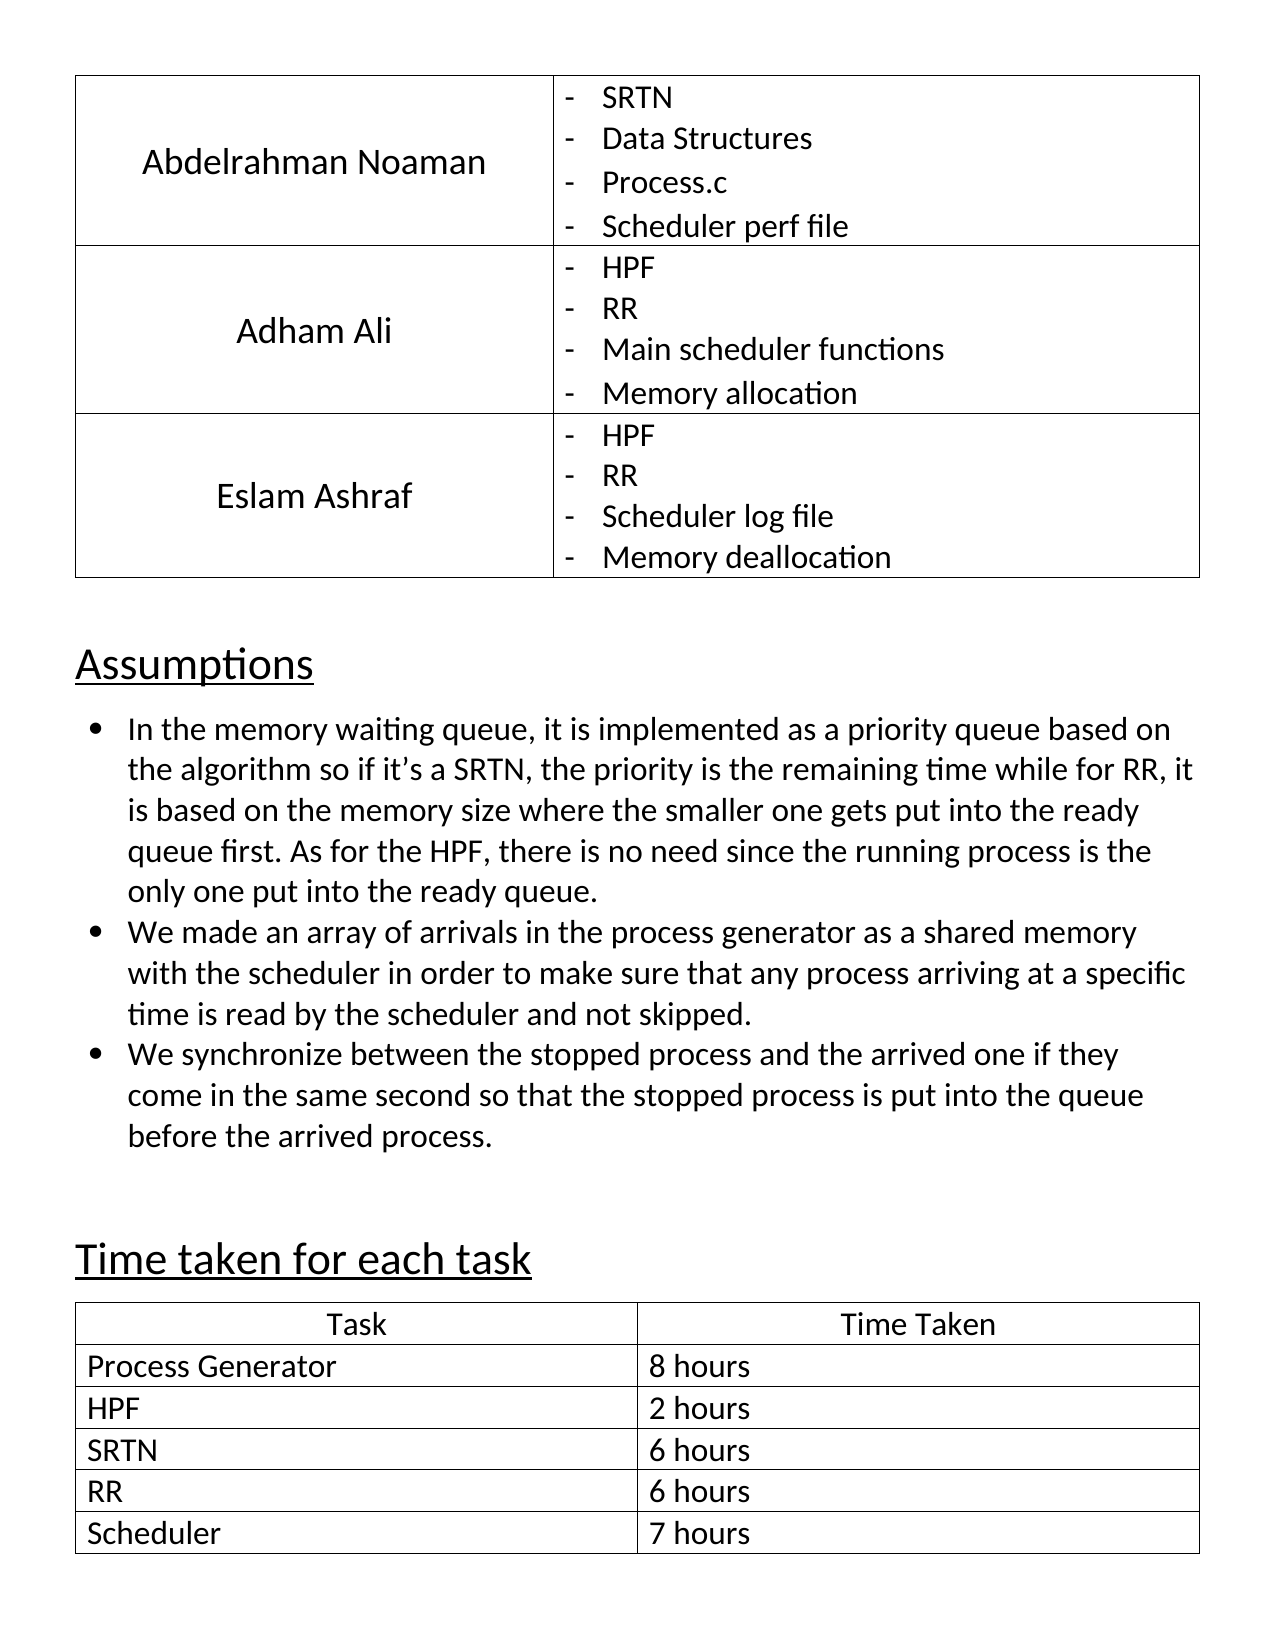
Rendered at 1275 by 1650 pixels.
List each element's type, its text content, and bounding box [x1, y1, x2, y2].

list We made an array of arrivals in the process generator as a shared memory with the scheduler in order to make sure that any process arriving at a specific time is read by the scheduler and not skipped. [90, 911, 1200, 1033]
table_cell SRTN Data Structures Process.c Scheduler perf file [554, 76, 1199, 245]
table_cell RR [76, 1470, 637, 1511]
table_cell HPF [76, 1387, 637, 1428]
text Assumptions [75, 635, 1200, 691]
table_cell Abdelrahman Noaman [76, 76, 553, 245]
list In the memory waiting queue, it is implemented as a priority queue based on the algorithm so if it’s a SRTN, the priority is the remaining time while for RR, it is based on the memory size where the smaller one gets put into the ready queue first. As for the HPF, there is no need since the running process is the only one put into the ready queue. [90, 708, 1200, 911]
text Time taken for each task [75, 1230, 1200, 1286]
table_cell SRTN [76, 1429, 637, 1469]
table_header Task [76, 1303, 637, 1344]
table_cell 7 hours [638, 1512, 1199, 1553]
table_header Time Taken [638, 1303, 1199, 1344]
table_cell 6 hours [638, 1429, 1199, 1469]
table_cell 6 hours [638, 1470, 1199, 1511]
table_cell HPF RR Scheduler log file Memory deallocation [554, 414, 1199, 577]
table_cell Eslam Ashraf [76, 414, 553, 577]
table_cell Process Generator [76, 1345, 637, 1386]
table_cell HPF RR Main scheduler functions Memory allocation [554, 246, 1199, 413]
table_cell 8 hours [638, 1345, 1199, 1386]
table_cell 2 hours [638, 1387, 1199, 1428]
table_cell Adham Ali [76, 246, 553, 413]
table_cell Scheduler [76, 1512, 637, 1553]
list We synchronize between the stopped process and the arrived one if they come in the same second so that the stopped process is put into the queue before the arrived process. [90, 1033, 1200, 1156]
